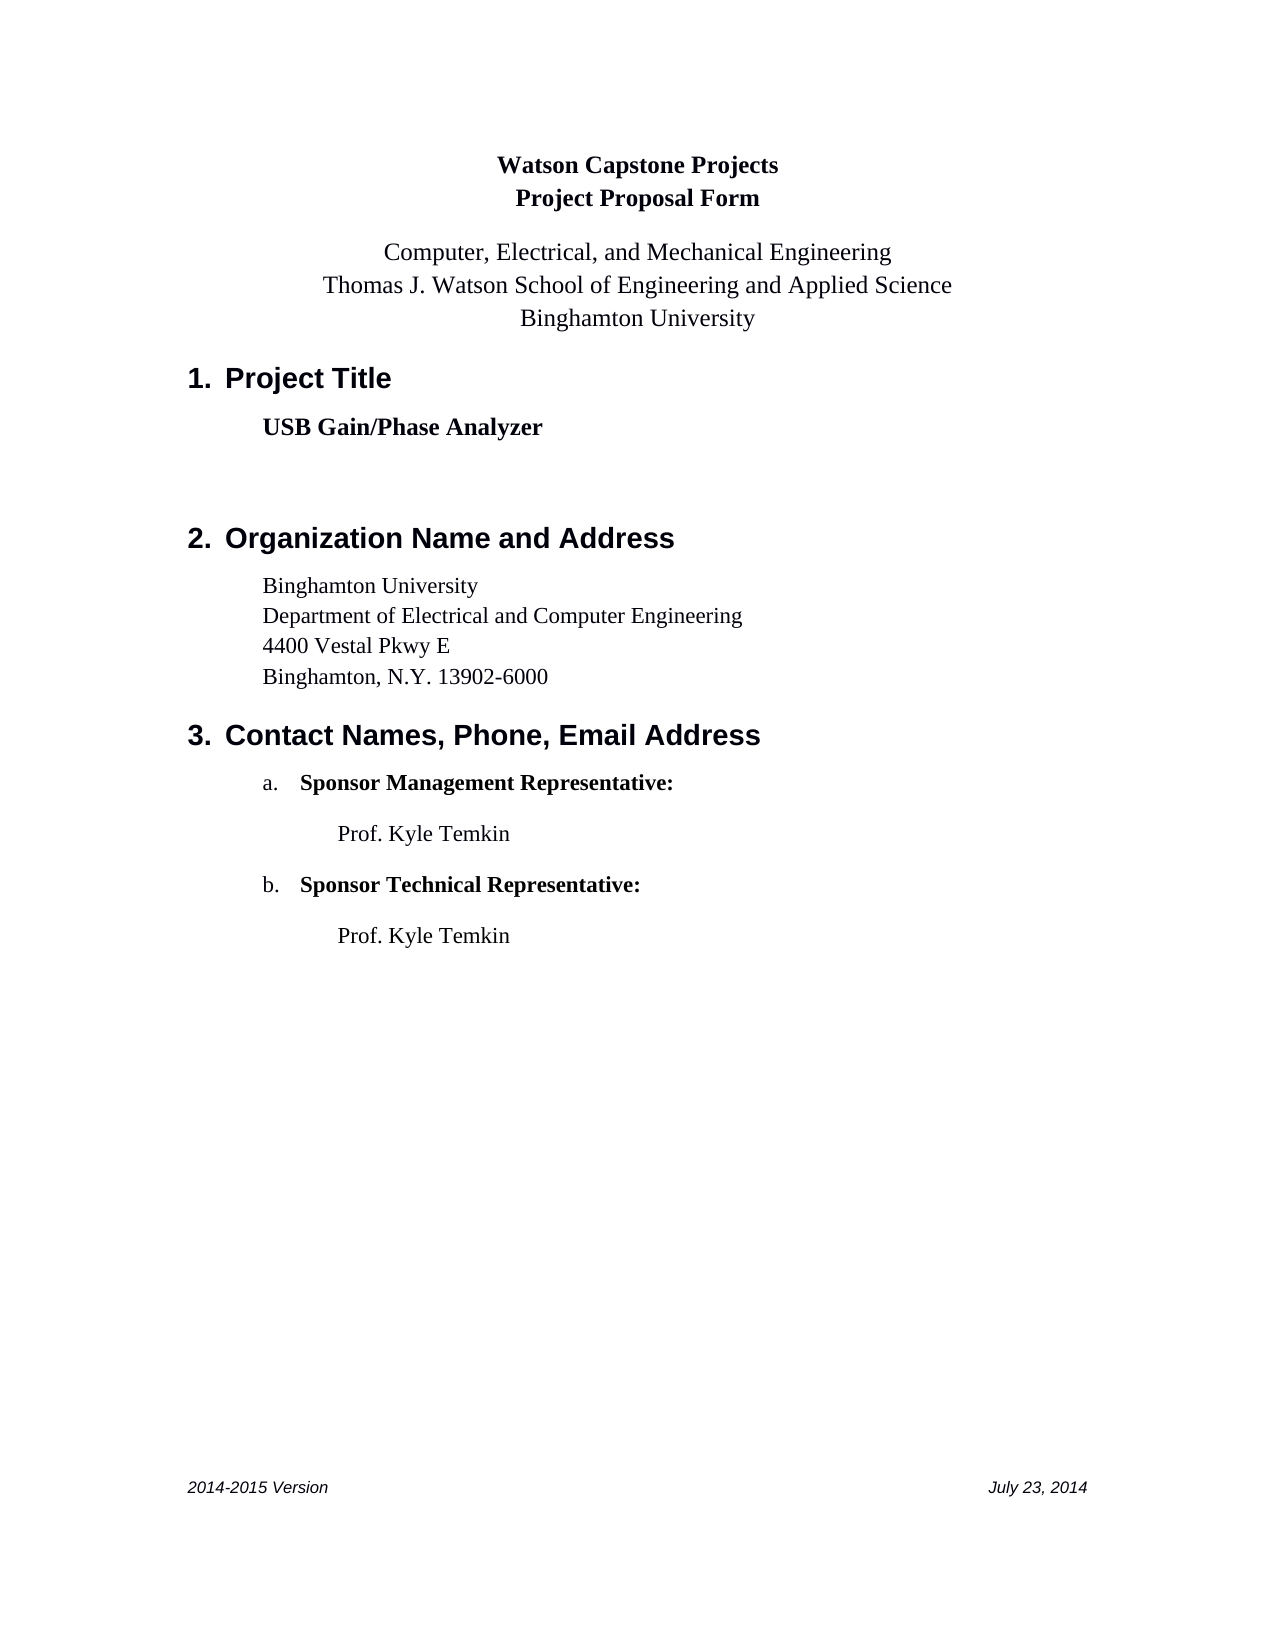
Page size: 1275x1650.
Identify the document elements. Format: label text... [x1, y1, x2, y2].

subtitle Organization Name and Address [187, 521, 1087, 554]
list Prof. Kyle Temkin [262, 922, 1087, 948]
text USB Gain/Phase Analyzer [187, 412, 1087, 441]
list Sponsor Technical Representative: [262, 871, 1087, 897]
text Binghamton University [187, 572, 1087, 598]
text Watson Capstone Projects Project Proposal Form [187, 150, 1087, 212]
subtitle Contact Names, Phone, Email Address [187, 718, 1087, 751]
text Department of Electrical and Computer Engineering [187, 602, 1087, 629]
text Binghamton, N.Y. 13902-6000 [187, 663, 1087, 689]
list Prof. Kyle Temkin [187, 820, 1087, 846]
subtitle Project Title [187, 361, 1087, 394]
text Computer, Electrical, and Mechanical Engineering Thomas J. Watson School of Engineering and Applied Science Binghamton University [187, 237, 1087, 332]
list Sponsor Management Representative: [262, 769, 1087, 795]
text 4400 Vestal Pkwy E [187, 632, 1087, 659]
